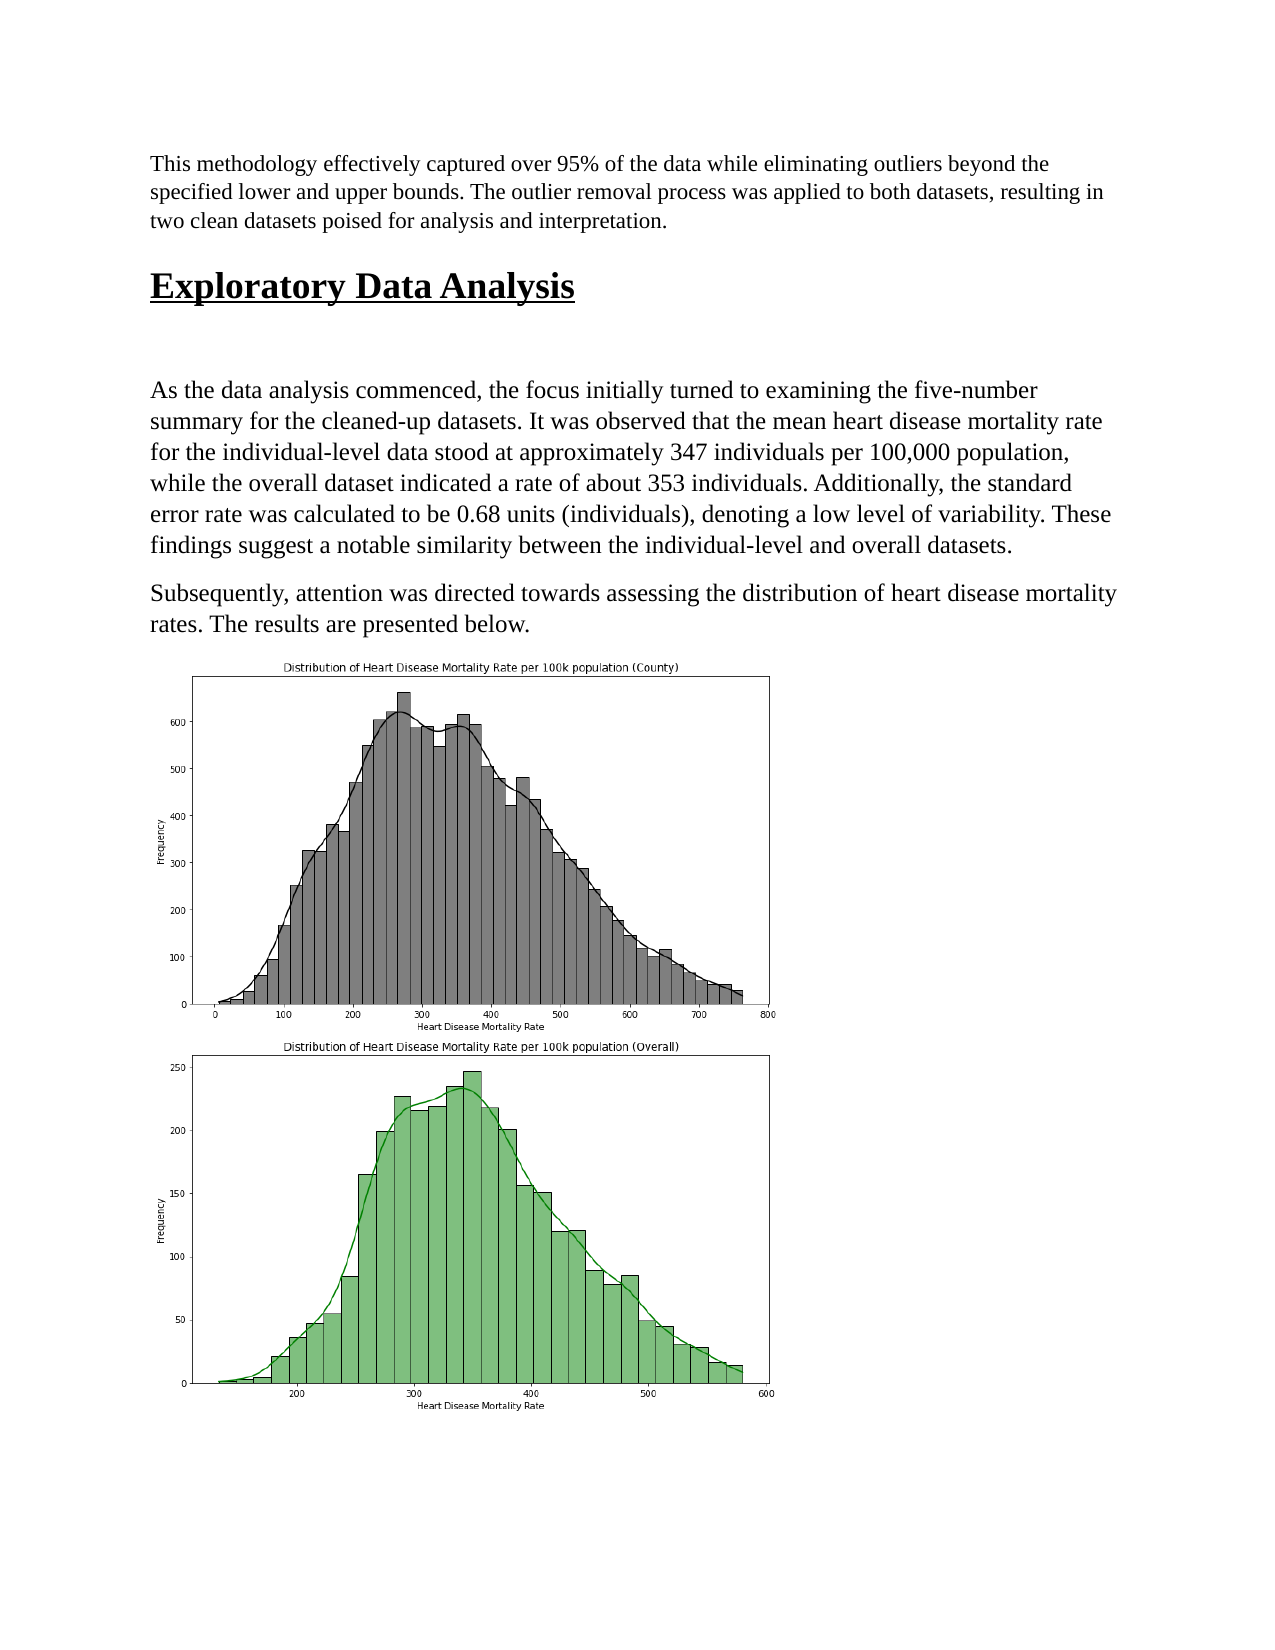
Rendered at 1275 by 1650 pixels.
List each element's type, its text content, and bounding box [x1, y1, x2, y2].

picture [150, 656, 782, 1416]
text This methodology effectively captured over 95% of the data while eliminating outliers beyond the specified lower and upper bounds. The outlier removal process was applied to both datasets, resulting in two clean datasets poised for analysis and interpretation. [150, 150, 1125, 233]
text As the data analysis commenced, the focus initially turned to examining the five-number summary for the cleaned-up datasets. It was observed that the mean heart disease mortality rate for the individual-level data stood at approximately 347 individuals per 100,000 population, while the overall dataset indicated a rate of about 353 individuals. Additionally, the standard error rate was calculated to be 0.68 units (individuals), denoting a low level of variability. These findings suggest a notable similarity between the individual-level and overall datasets. [150, 375, 1125, 559]
text Exploratory Data Analysis [150, 264, 1125, 307]
text Subsequently, attention was directed towards assessing the distribution of heart disease mortality rates. The results are presented below. [150, 578, 1125, 637]
